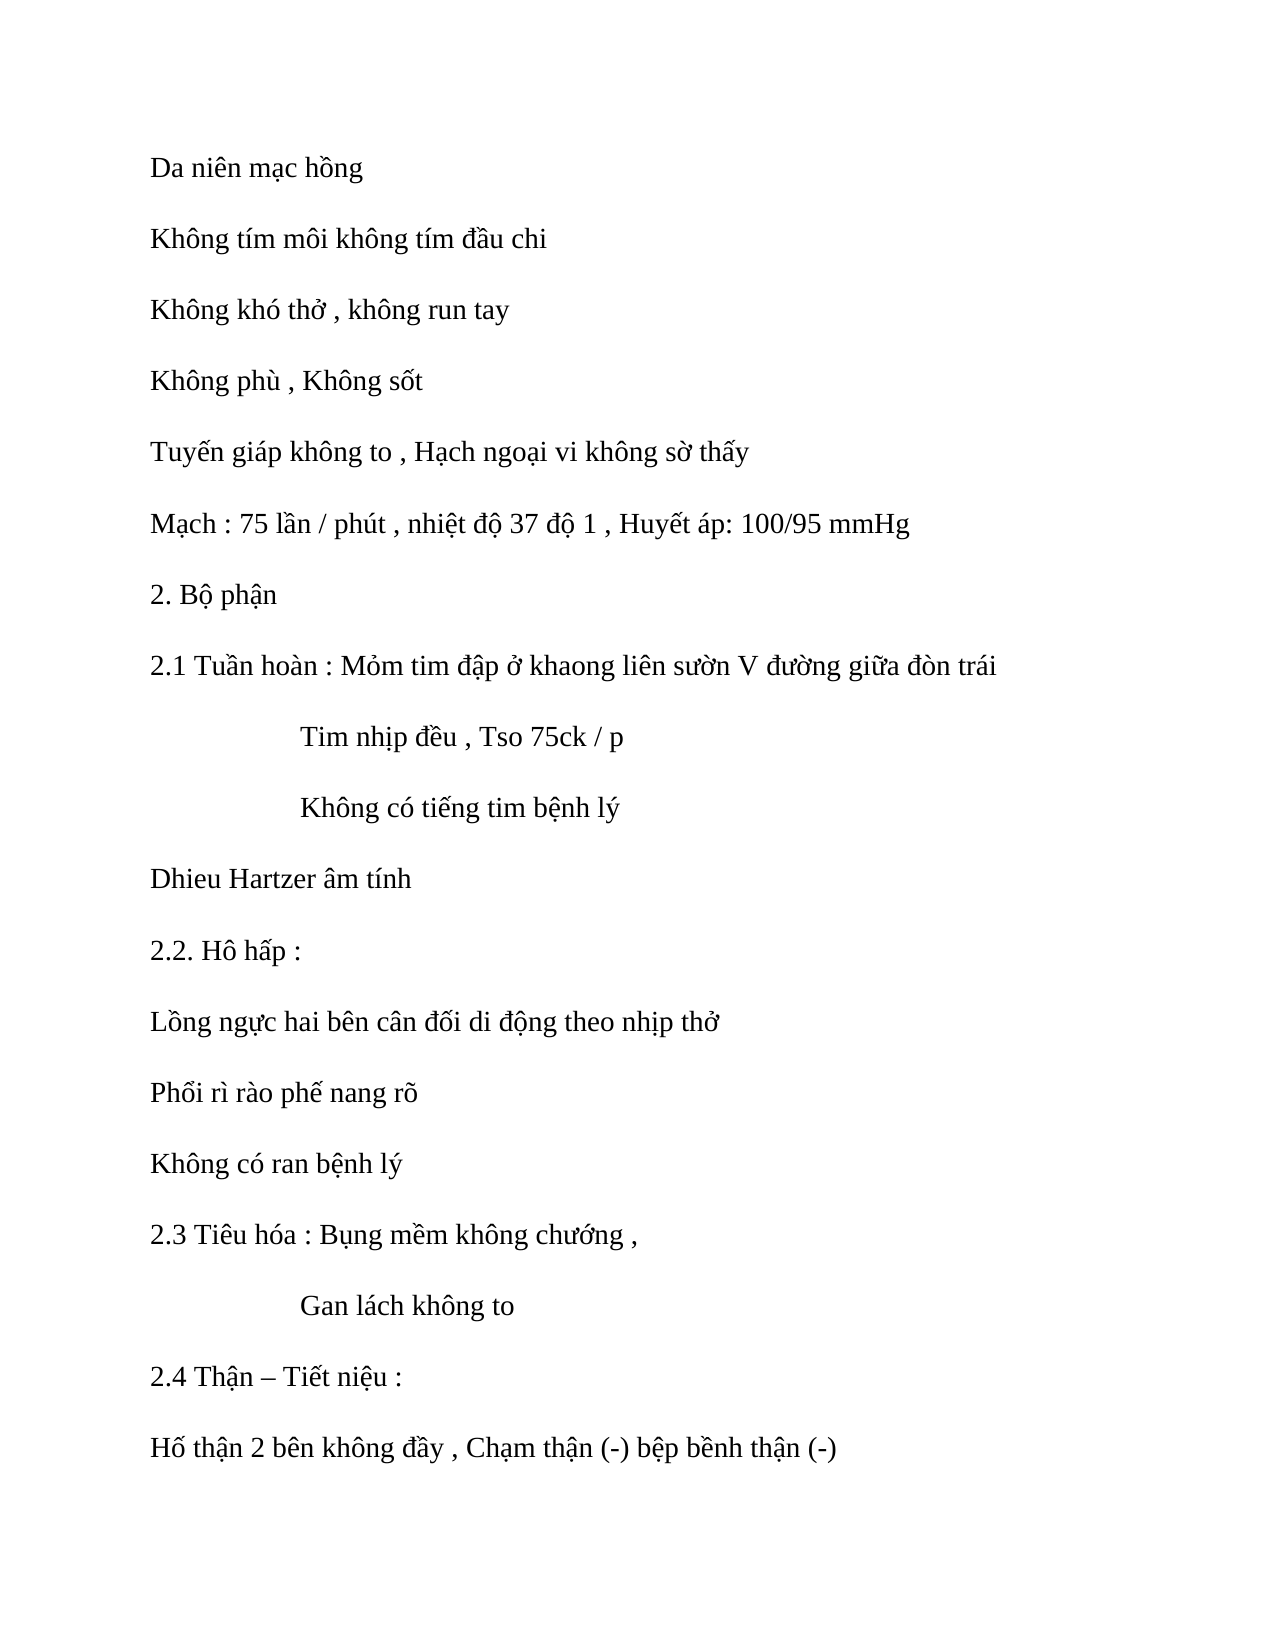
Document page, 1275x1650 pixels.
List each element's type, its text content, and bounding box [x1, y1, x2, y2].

text 2.3 Tiêu hóa : Bụng mềm không chướng , [150, 1217, 1125, 1251]
text Dhieu Hartzer âm tính [150, 861, 1125, 895]
text Tim nhịp đều , Tso 75ck / p [150, 719, 1125, 753]
text Lồng ngực hai bên cân đối di động theo nhịp thở [150, 1004, 1125, 1037]
text Không có ran bệnh lý [150, 1146, 1125, 1179]
text Không có tiếng tim bệnh lý [150, 790, 1125, 824]
text Hố thận 2 bên không đầy , Chạm thận (-) bệp bềnh thận (-) [150, 1431, 1125, 1464]
text 2.4 Thận – Tiết niệu : [150, 1359, 1125, 1393]
text 2.1 Tuần hoàn : Mỏm tim đập ở khaong liên sườn V đường giữa đòn trái [150, 648, 1125, 682]
text Không khó thở , không run tay [150, 292, 1125, 326]
text Phổi rì rào phế nang rõ [150, 1075, 1125, 1108]
text Tuyến giáp không to , Hạch ngoại vi không sờ thấy [150, 434, 1125, 468]
text Không tím môi không tím đầu chi [150, 221, 1125, 255]
text Không phù , Không sốt [150, 363, 1125, 397]
text Gan lách không to [150, 1288, 1125, 1322]
text Mạch : 75 lần / phút , nhiệt độ 37 độ 1 , Huyết áp: 100/95 mmHg [150, 506, 1125, 539]
text 2.2. Hô hấp : [150, 933, 1125, 966]
text Da niên mạc hồng [150, 150, 1125, 183]
text 2. Bộ phận [150, 577, 1125, 610]
